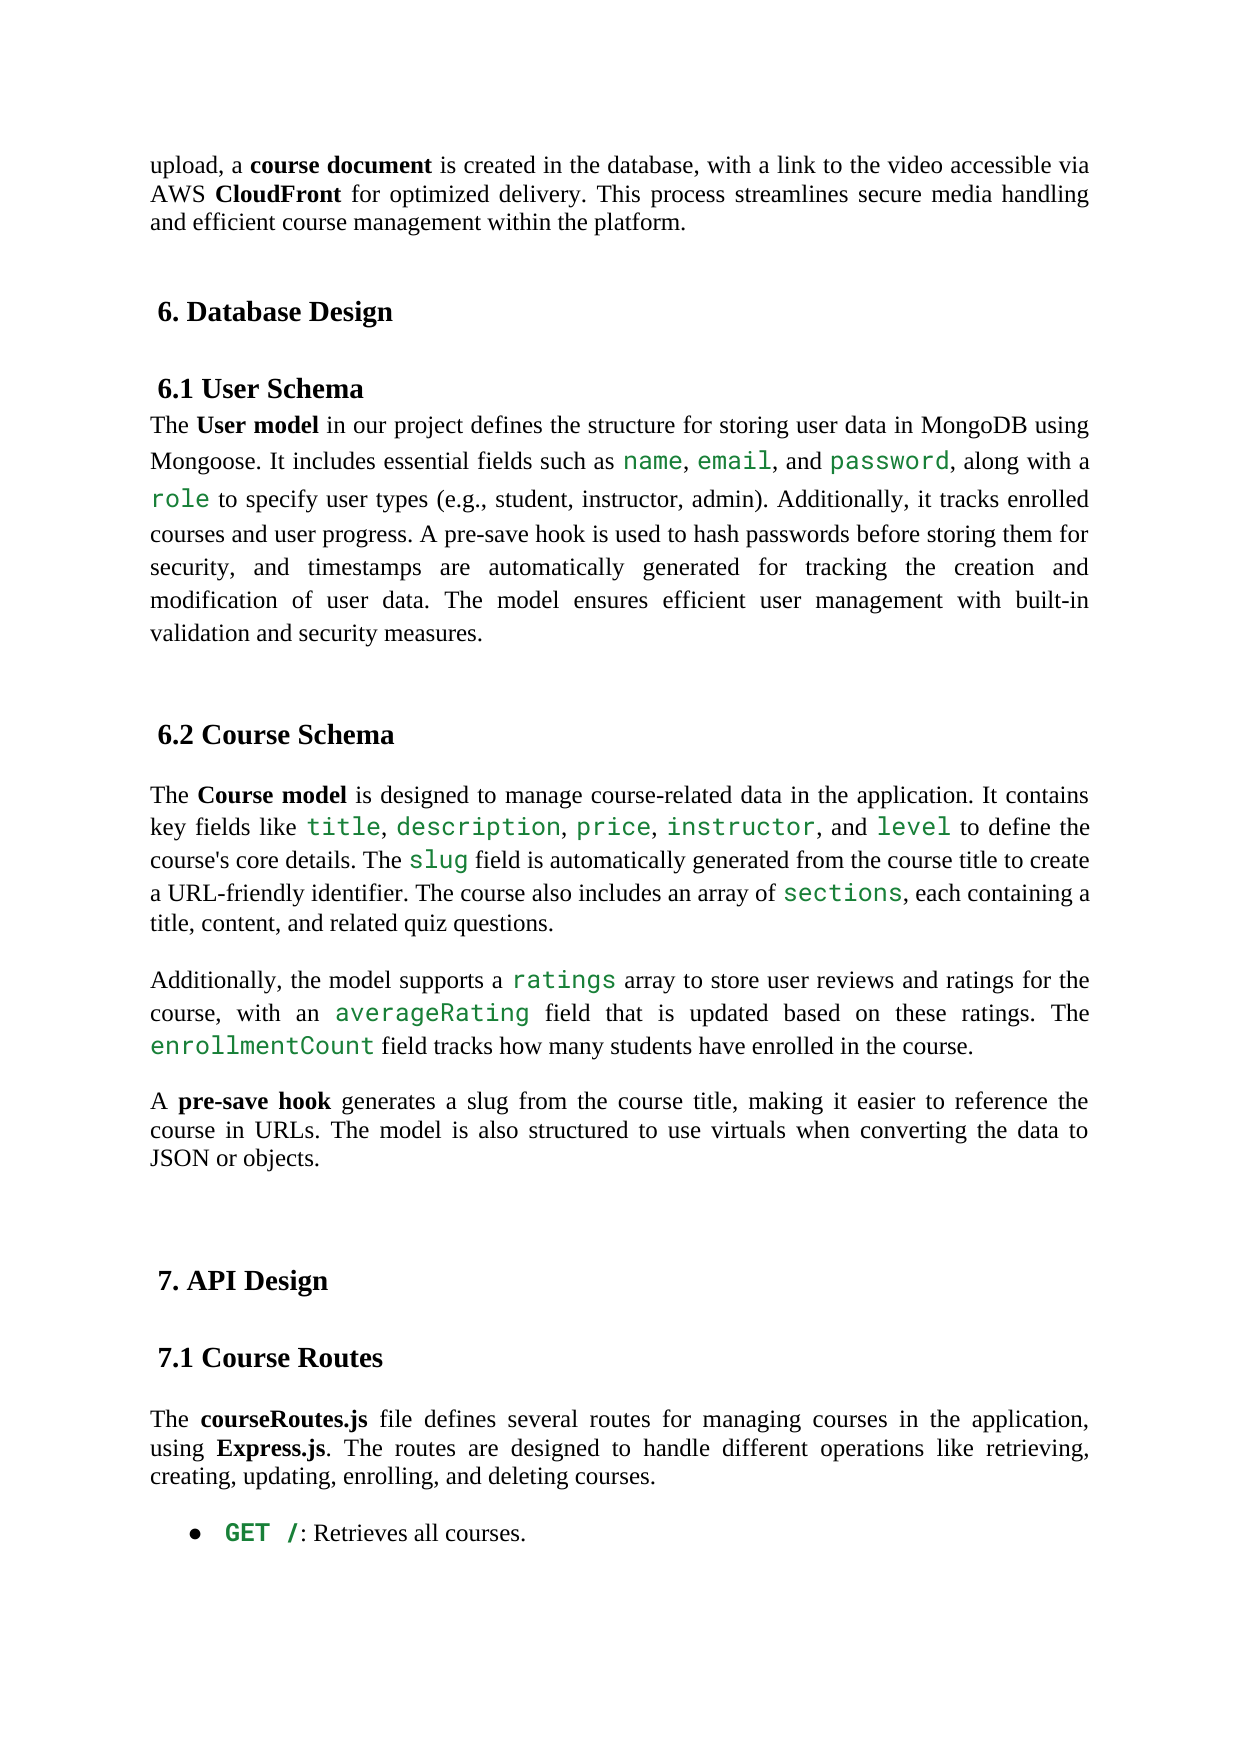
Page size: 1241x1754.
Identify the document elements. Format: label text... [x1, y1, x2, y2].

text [150, 150, 1090, 236]
text 7. API Design [150, 1263, 1090, 1297]
text The courseRoutes.js file defines several routes for managing courses in the application, using Express.js. The routes are designed to handle different operations like retrieving, creating, updating, enrolling, and deleting courses. [150, 1404, 1090, 1490]
text Additionally, the model supports a ratings array to store user reviews and ratings for the course, with an averageRating field that is updated based on these ratings. The enrollmentCount field tracks how many students have enrolled in the course. [150, 962, 1090, 1061]
text 7.1 Course Routes [150, 1340, 1090, 1374]
list GET /: Retrieves all courses. [187, 1515, 1090, 1548]
text 6. Database Design [150, 294, 1090, 328]
text A pre-save hook generates a slug from the course title, making it easier to reference the course in URLs. The model is also structured to use virtuals when converting the data to JSON or objects. [150, 1086, 1090, 1172]
text 6.1 User Schema [150, 371, 1090, 405]
text The User model in our project defines the structure for storing user data in MongoDB using Mongoose. It includes essential fields such as name, email, and password, along with a role to specify user types (e.g., student, instructor, admin). Additionally, it tracks enrolled courses and user progress. A pre-save hook is used to hash passwords before storing them for security, and timestamps are automatically generated for tracking the creation and modification of user data. The model ensures efficient user management with built-in validation and security measures. [150, 410, 1090, 647]
text 6.2 Course Schema [150, 717, 1090, 750]
text The Course model is designed to manage course-related data in the application. It contains key fields like title, description, price, instructor, and level to define the course's core details. The slug field is automatically generated from the course title to create a URL-friendly identifier. The course also includes an array of sections, each containing a title, content, and related quiz questions. [150, 780, 1090, 937]
